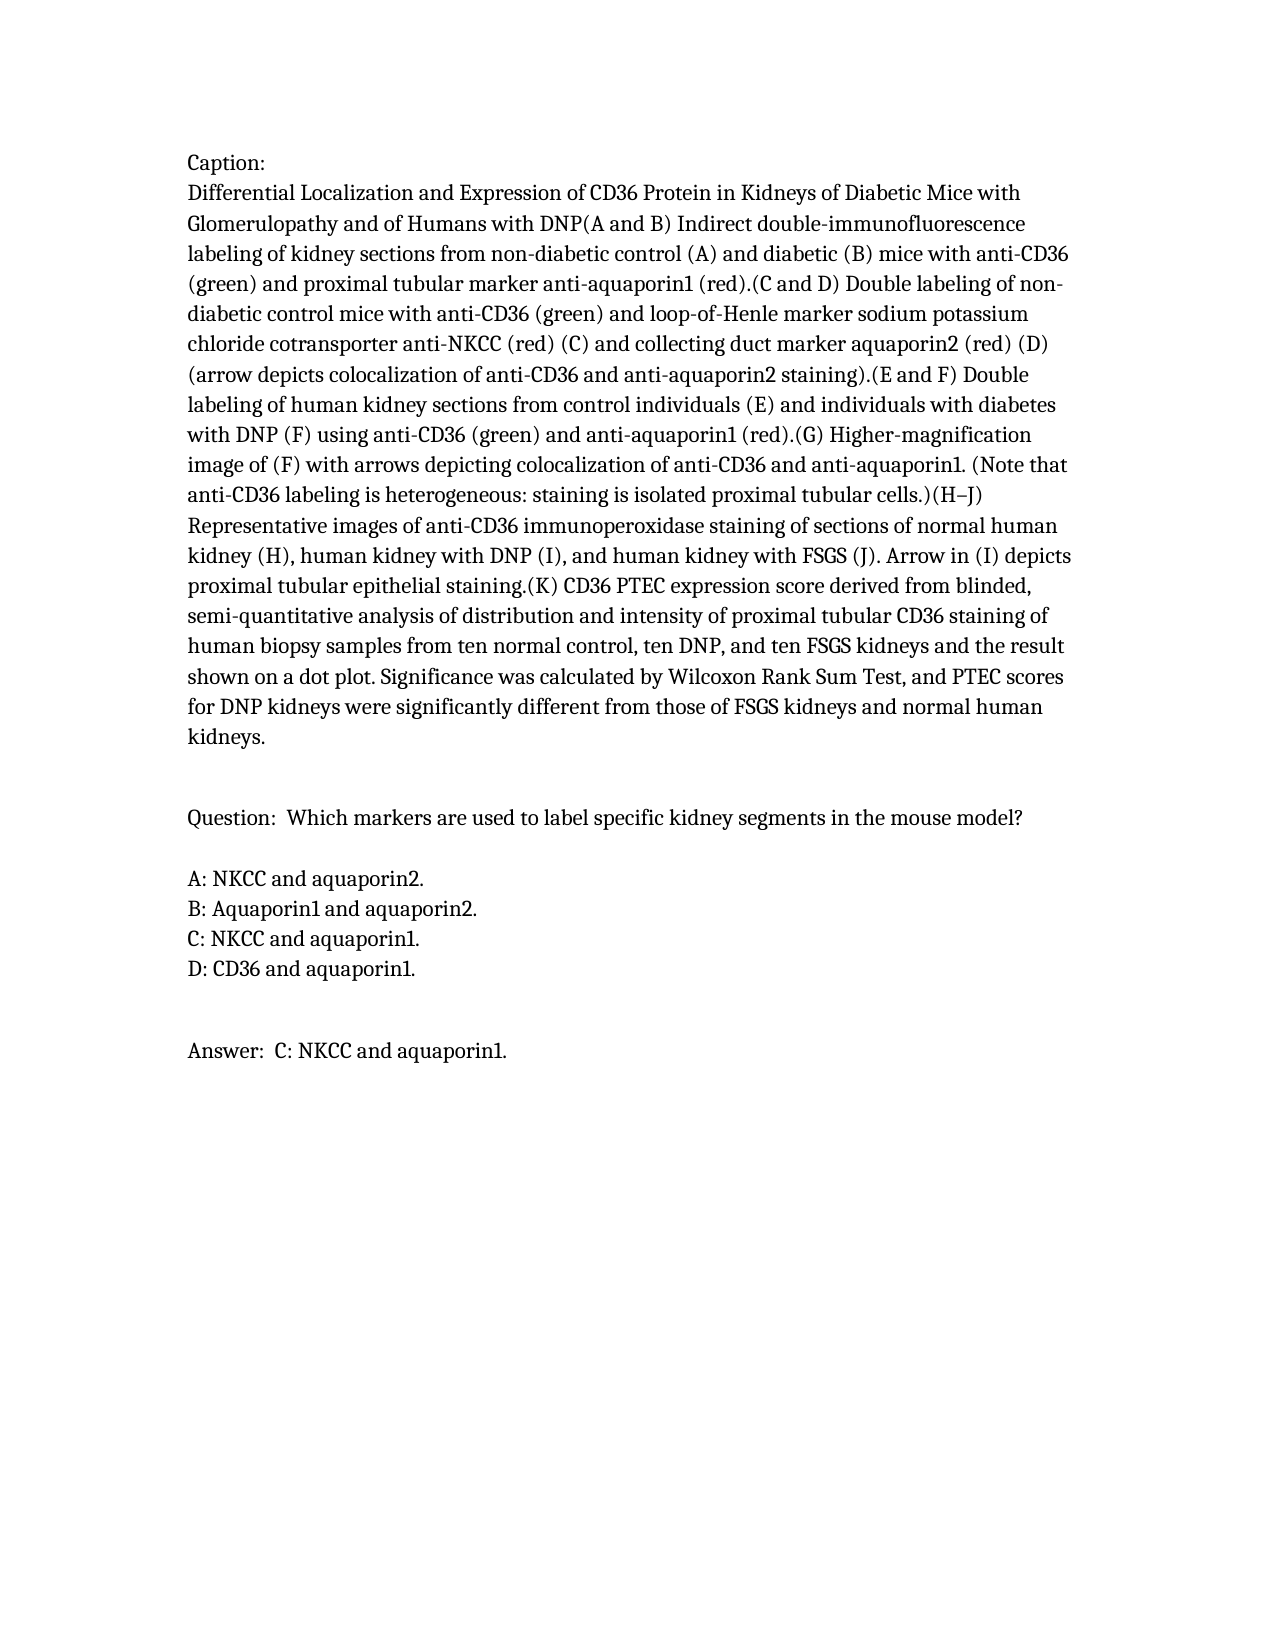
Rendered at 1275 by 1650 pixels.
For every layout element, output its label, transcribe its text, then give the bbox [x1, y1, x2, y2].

text Caption: Differential Localization and Expression of CD36 Protein in Kidneys of Diabetic Mice with Glomerulopathy and of Humans with DNP(A and B) Indirect double-immunofluorescence labeling of kidney sections from non-diabetic control (A) and diabetic (B) mice with anti-CD36 (green) and proximal tubular marker anti-aquaporin1 (red).(C and D) Double labeling of non-diabetic control mice with anti-CD36 (green) and loop-of-Henle marker sodium potassium chloride cotransporter anti-NKCC (red) (C) and collecting duct marker aquaporin2 (red) (D) (arrow depicts colocalization of anti-CD36 and anti-aquaporin2 staining).(E and F) Double labeling of human kidney sections from control individuals (E) and individuals with diabetes with DNP (F) using anti-CD36 (green) and anti-aquaporin1 (red).(G) Higher-magnification image of (F) with arrows depicting colocalization of anti-CD36 and anti-aquaporin1. (Note that anti-CD36 labeling is heterogeneous: staining is isolated proximal tubular cells.)(H–J) Representative images of anti-CD36 immunoperoxidase staining of sections of normal human kidney (H), human kidney with DNP (I), and human kidney with FSGS (J). Arrow in (I) depicts proximal tubular epithelial staining.(K) CD36 PTEC expression score derived from blinded, semi-quantitative analysis of distribution and intensity of proximal tubular CD36 staining of human biopsy samples from ten normal control, ten DNP, and ten FSGS kidneys and the result shown on a dot plot. Significance was calculated by Wilcoxon Rank Sum Test, and PTEC scores for DNP kidneys were significantly different from those of FSGS kidneys and normal human kidneys. [187, 150, 1087, 781]
text Answer: C: NKCC and aquaporin1. [187, 1037, 1087, 1094]
text Question: Which markers are used to label specific kidney segments in the mouse model? A: NKCC and aquaporin2. B: Aquaporin1 and aquaporin2. C: NKCC and aquaporin1. D: CD36 and aquaporin1. [187, 805, 1087, 1013]
